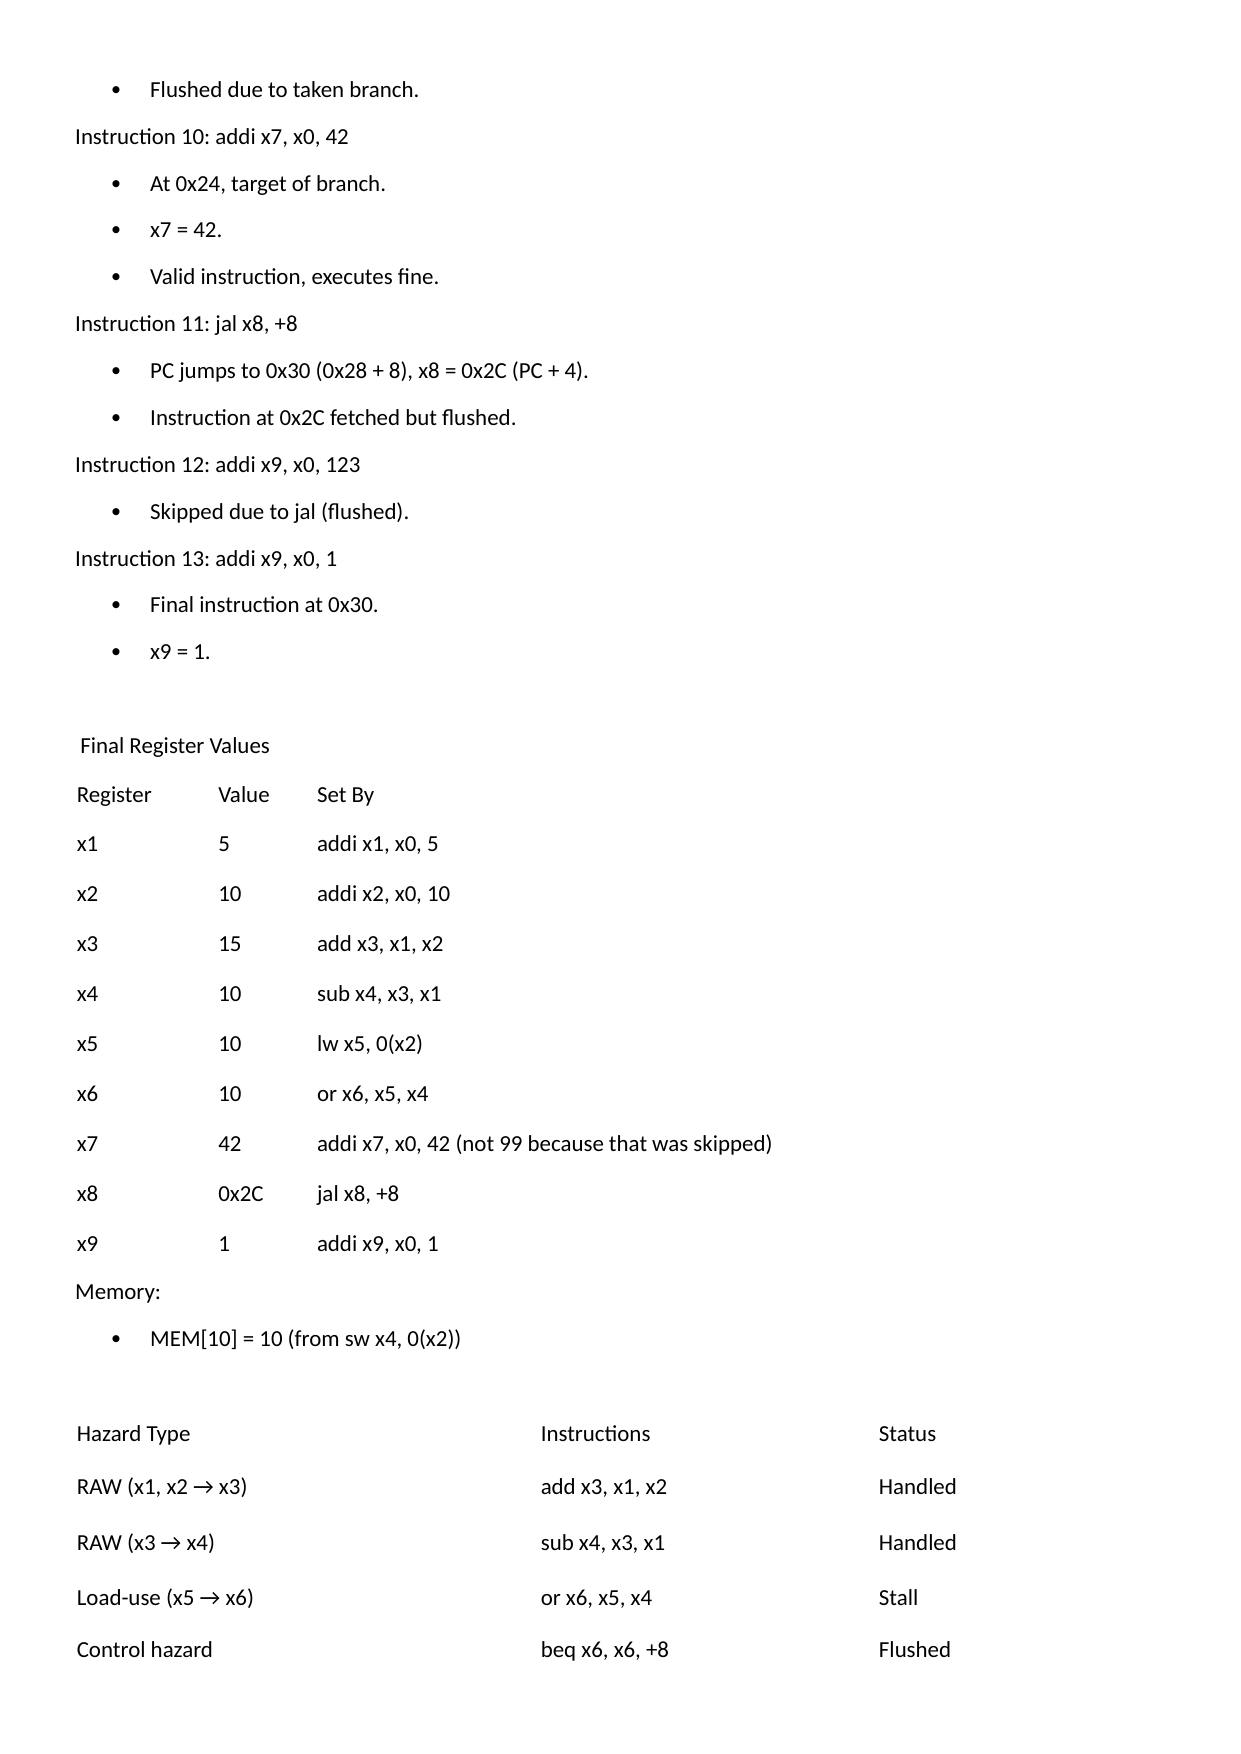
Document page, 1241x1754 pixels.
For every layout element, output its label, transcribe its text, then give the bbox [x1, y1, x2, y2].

list Valid instruction, executes fine. [112, 262, 1165, 291]
table_cell add x3, x1, x2 [539, 1468, 877, 1523]
table_cell 1 [217, 1227, 315, 1277]
table_cell 10 [217, 1078, 315, 1127]
text Final Register Values [75, 731, 1165, 759]
table_cell Load-use (x5 → x6) [75, 1579, 539, 1634]
table_cell 10 [217, 878, 315, 928]
table_cell or x6, x5, x4 [539, 1579, 877, 1634]
table_cell jal x8, +8 [315, 1177, 1124, 1227]
list Instruction at 0x2C fetched but flushed. [112, 403, 1165, 431]
table_cell 0x2C [217, 1177, 315, 1227]
table_cell sub x4, x3, x1 [315, 978, 1124, 1028]
list x7 = 42. [112, 216, 1165, 244]
table_cell Flushed [877, 1634, 1088, 1679]
table_cell x6 [75, 1078, 217, 1127]
list x9 = 1. [112, 637, 1165, 666]
text Instruction 12: addi x9, x0, 123 [75, 450, 1165, 478]
table_cell Handled [877, 1524, 1088, 1579]
table_cell 5 [217, 828, 315, 878]
table_cell x7 [75, 1128, 217, 1177]
table_cell 42 [217, 1128, 315, 1177]
table_header Status [877, 1418, 1088, 1468]
table_cell x5 [75, 1028, 217, 1077]
table_header Hazard Type [75, 1418, 539, 1468]
table_cell x9 [75, 1227, 217, 1277]
table_header Register [75, 778, 217, 828]
table_header Instructions [539, 1418, 877, 1468]
table_cell add x3, x1, x2 [315, 928, 1124, 978]
list Skipped due to jal (flushed). [112, 497, 1165, 525]
text Memory: [75, 1277, 1165, 1305]
table_header Set By [315, 778, 1124, 828]
table_cell beq x6, x6, +8 [539, 1634, 877, 1679]
table_cell sub x4, x3, x1 [539, 1524, 877, 1579]
table_cell x1 [75, 828, 217, 878]
list At 0x24, target of branch. [112, 169, 1165, 197]
list Final instruction at 0x30. [112, 591, 1165, 619]
table_cell addi x7, x0, 42 (not 99 because that was skipped) [315, 1128, 1124, 1177]
table_cell addi x2, x0, 10 [315, 878, 1124, 928]
text Instruction 10: addi x7, x0, 42 [75, 122, 1165, 150]
table_cell 10 [217, 1028, 315, 1077]
text Instruction 13: addi x9, x0, 1 [75, 544, 1165, 572]
table_cell Control hazard [75, 1634, 539, 1679]
table_cell 10 [217, 978, 315, 1028]
table_cell or x6, x5, x4 [315, 1078, 1124, 1127]
list PC jumps to 0x30 (0x28 + 8), x8 = 0x2C (PC + 4). [112, 356, 1165, 384]
table_cell Handled [877, 1468, 1088, 1523]
table_cell x8 [75, 1177, 217, 1227]
table_cell 15 [217, 928, 315, 978]
text Instruction 11: jal x8, +8 [75, 309, 1165, 337]
table_cell addi x1, x0, 5 [315, 828, 1124, 878]
table_cell x3 [75, 928, 217, 978]
table_header Value [217, 778, 315, 828]
table_cell RAW (x1, x2 → x3) [75, 1468, 539, 1523]
list MEM[10] = 10 (from sw x4, 0(x2)) [112, 1324, 1165, 1352]
table_cell addi x9, x0, 1 [315, 1227, 1124, 1277]
table_cell lw x5, 0(x2) [315, 1028, 1124, 1077]
table_cell x4 [75, 978, 217, 1028]
list Flushed due to taken branch. [112, 75, 1165, 103]
table_cell RAW (x3 → x4) [75, 1524, 539, 1579]
table_cell Stall [877, 1579, 1088, 1634]
table_cell x2 [75, 878, 217, 928]
